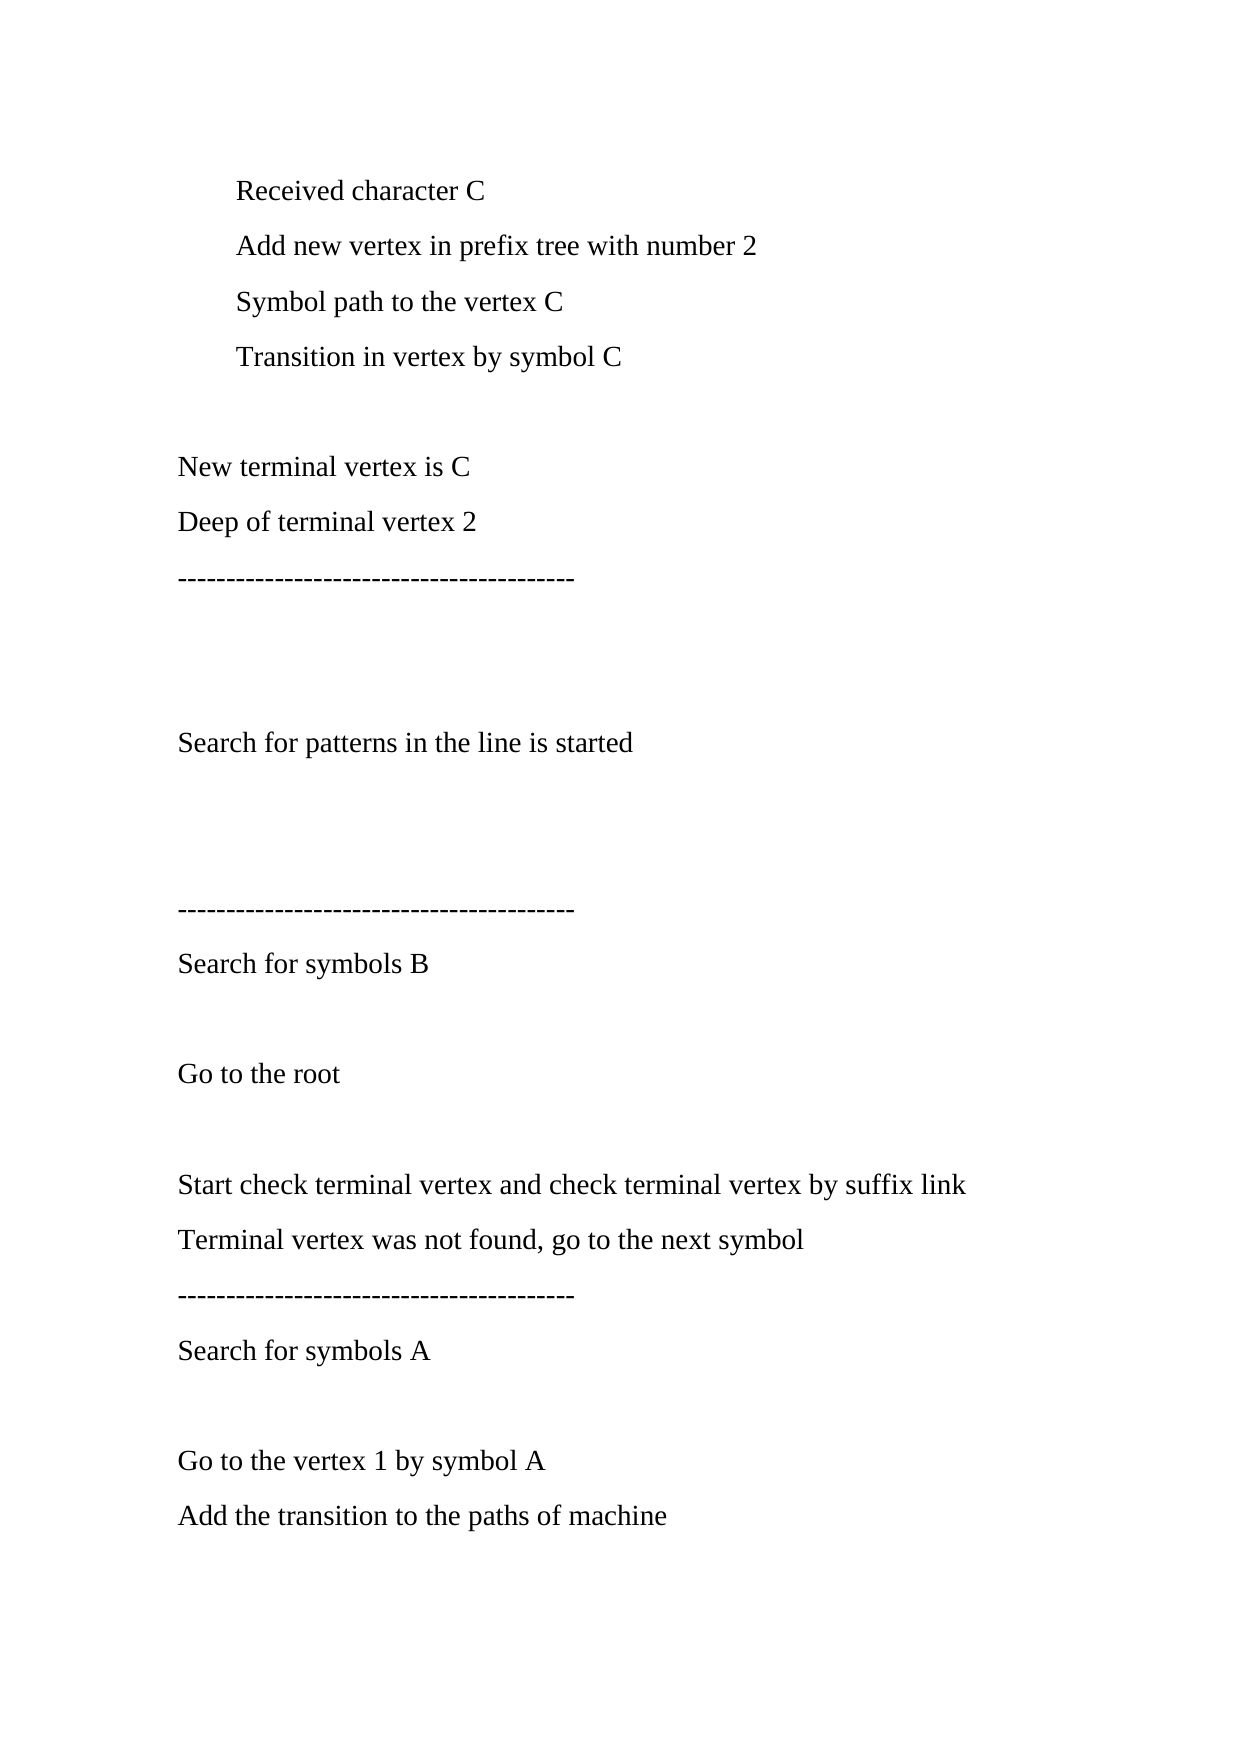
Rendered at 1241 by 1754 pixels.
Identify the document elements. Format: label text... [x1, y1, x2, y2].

text Search for symbols B [177, 946, 1152, 980]
text Search for symbols A [177, 1333, 1152, 1366]
text Received character C [177, 173, 1152, 207]
text Go to the vertex 1 by symbol A [177, 1443, 1152, 1477]
text ----------------------------------------- [177, 560, 1152, 593]
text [177, 1277, 1152, 1311]
text Search for patterns in the line is started [177, 725, 1152, 759]
text Start check terminal vertex and check terminal vertex by suffix link [177, 1167, 1152, 1201]
text Add new vertex in prefix tree with number 2 [177, 228, 1152, 262]
text Add the transition to the paths of machine [177, 1498, 1152, 1532]
text Transition in vertex by symbol C [177, 339, 1152, 372]
text ----------------------------------------- [177, 891, 1152, 924]
text Symbol path to the vertex C [177, 284, 1152, 317]
text New terminal vertex is C [177, 449, 1152, 483]
text Deep of terminal vertex 2 [177, 504, 1152, 538]
text Go to the root [177, 1057, 1152, 1090]
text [177, 1222, 1152, 1256]
